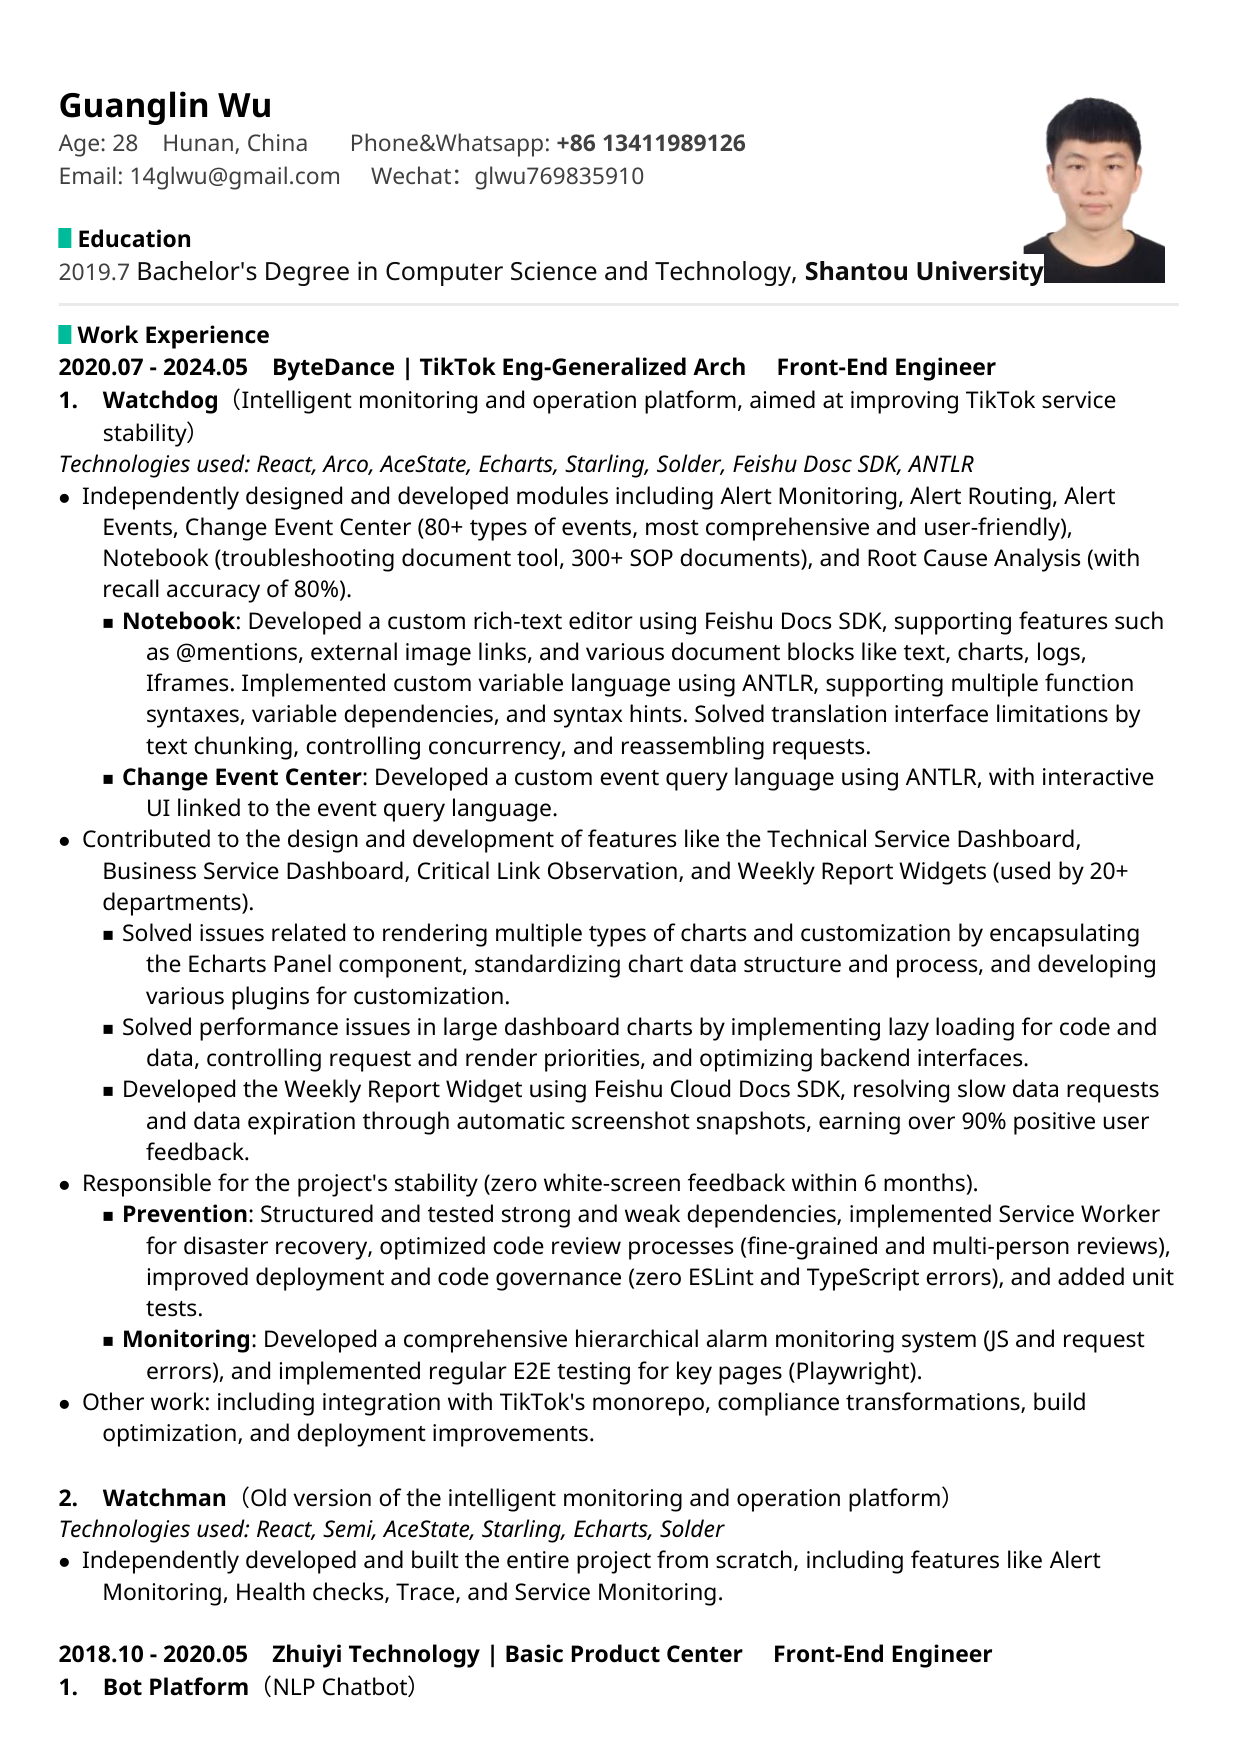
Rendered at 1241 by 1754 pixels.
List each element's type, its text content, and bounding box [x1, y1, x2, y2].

list Watchdog（Intelligent monitoring and operation platform, aimed at improving TikTok service stability） [58, 382, 1176, 448]
list Contributed to the design and development of features like the Technical Service Dashboard, Business Service Dashboard, Critical Link Observation, and Weekly Report Widgets (used by 20+ departments). [58, 823, 1176, 917]
picture [58, 228, 72, 248]
list Prevention: Structured and tested strong and weak dependencies, implemented Service Worker for disaster recovery, optimized code review processes (fine-grained and multi-person reviews), improved deployment and code governance (zero ESLint and TypeScript errors), and added unit tests. [102, 1198, 1176, 1323]
list Independently developed and built the entire project from scratch, including features like Alert Monitoring, Health checks, Trace, and Service Monitoring. [58, 1544, 1176, 1607]
list Responsible for the project's stability (zero white-screen feedback within 6 months). [58, 1167, 1176, 1198]
list Solved performance issues in large dashboard charts by implementing lazy loading for code and data, controlling request and render priorities, and optimizing backend interfaces. [102, 1011, 1176, 1073]
picture [1023, 191, 1165, 223]
picture [58, 325, 72, 344]
text Work Experience [58, 319, 1176, 351]
list Watchman（Old version of the intelligent monitoring and operation platform） [58, 1480, 1176, 1513]
text Education [58, 223, 1176, 254]
text Technologies used: React, Arco, AceState, Echarts, Starling, Solder, Feishu Dosc SDK, ANTLR [58, 448, 1176, 480]
list Bot Platform（NLP Chatbot） [58, 1669, 1176, 1703]
list Independently designed and developed modules including Alert Monitoring, Alert Routing, Alert Events, Change Event Center (80+ types of events, most comprehensive and user-friendly), Notebook (troubleshooting document tool, 300+ SOP documents), and Root Cause Analysis (with recall accuracy of 80%). [58, 480, 1176, 605]
text 2018.10 - 2020.05 Zhuiyi Technology | Basic Product Center Front-End Engineer [58, 1638, 1176, 1669]
list Other work: including integration with TikTok's monorepo, compliance transformations, build optimization, and deployment improvements. [58, 1386, 1176, 1448]
list Developed the Weekly Report Widget using Feishu Cloud Docs SDK, resolving slow data requests and data expiration through automatic screenshot snapshots, earning over 90% positive user feedback. [102, 1073, 1176, 1167]
list Monitoring: Developed a comprehensive hierarchical alarm monitoring system (JS and request errors), and implemented regular E2E testing for key pages (Playwright). [102, 1323, 1176, 1386]
text 2020.07 - 2024.05 ByteDance | TikTok Eng-Generalized Arch Front-End Engineer [58, 351, 1176, 382]
text Guanglin Wu [58, 81, 1176, 127]
text Email: 14glwu@gmail.com Wechat：glwu769835910 [58, 158, 1176, 191]
list Solved issues related to rendering multiple types of charts and customization by encapsulating the Echarts Panel component, standardizing chart data structure and process, and developing various plugins for customization. [102, 917, 1176, 1011]
text Technologies used: React, Semi, AceState, Starling, Echarts, Solder [58, 1513, 1176, 1544]
text Age: 28 Hunan, China Phone&Whatsapp: +86 13411989126 [58, 127, 1176, 158]
list Notebook: Developed a custom rich-text editor using Feishu Docs SDK, supporting features such as @mentions, external image links, and various document blocks like text, charts, logs, Iframes. Implemented custom variable language using ANTLR, supporting multiple function syntaxes, variable dependencies, and syntax hints. Solved translation interface limitations by text chunking, controlling concurrency, and reassembling requests. [102, 605, 1176, 761]
list Change Event Center: Developed a custom event query language using ANTLR, with interactive UI linked to the event query language. [102, 761, 1176, 823]
